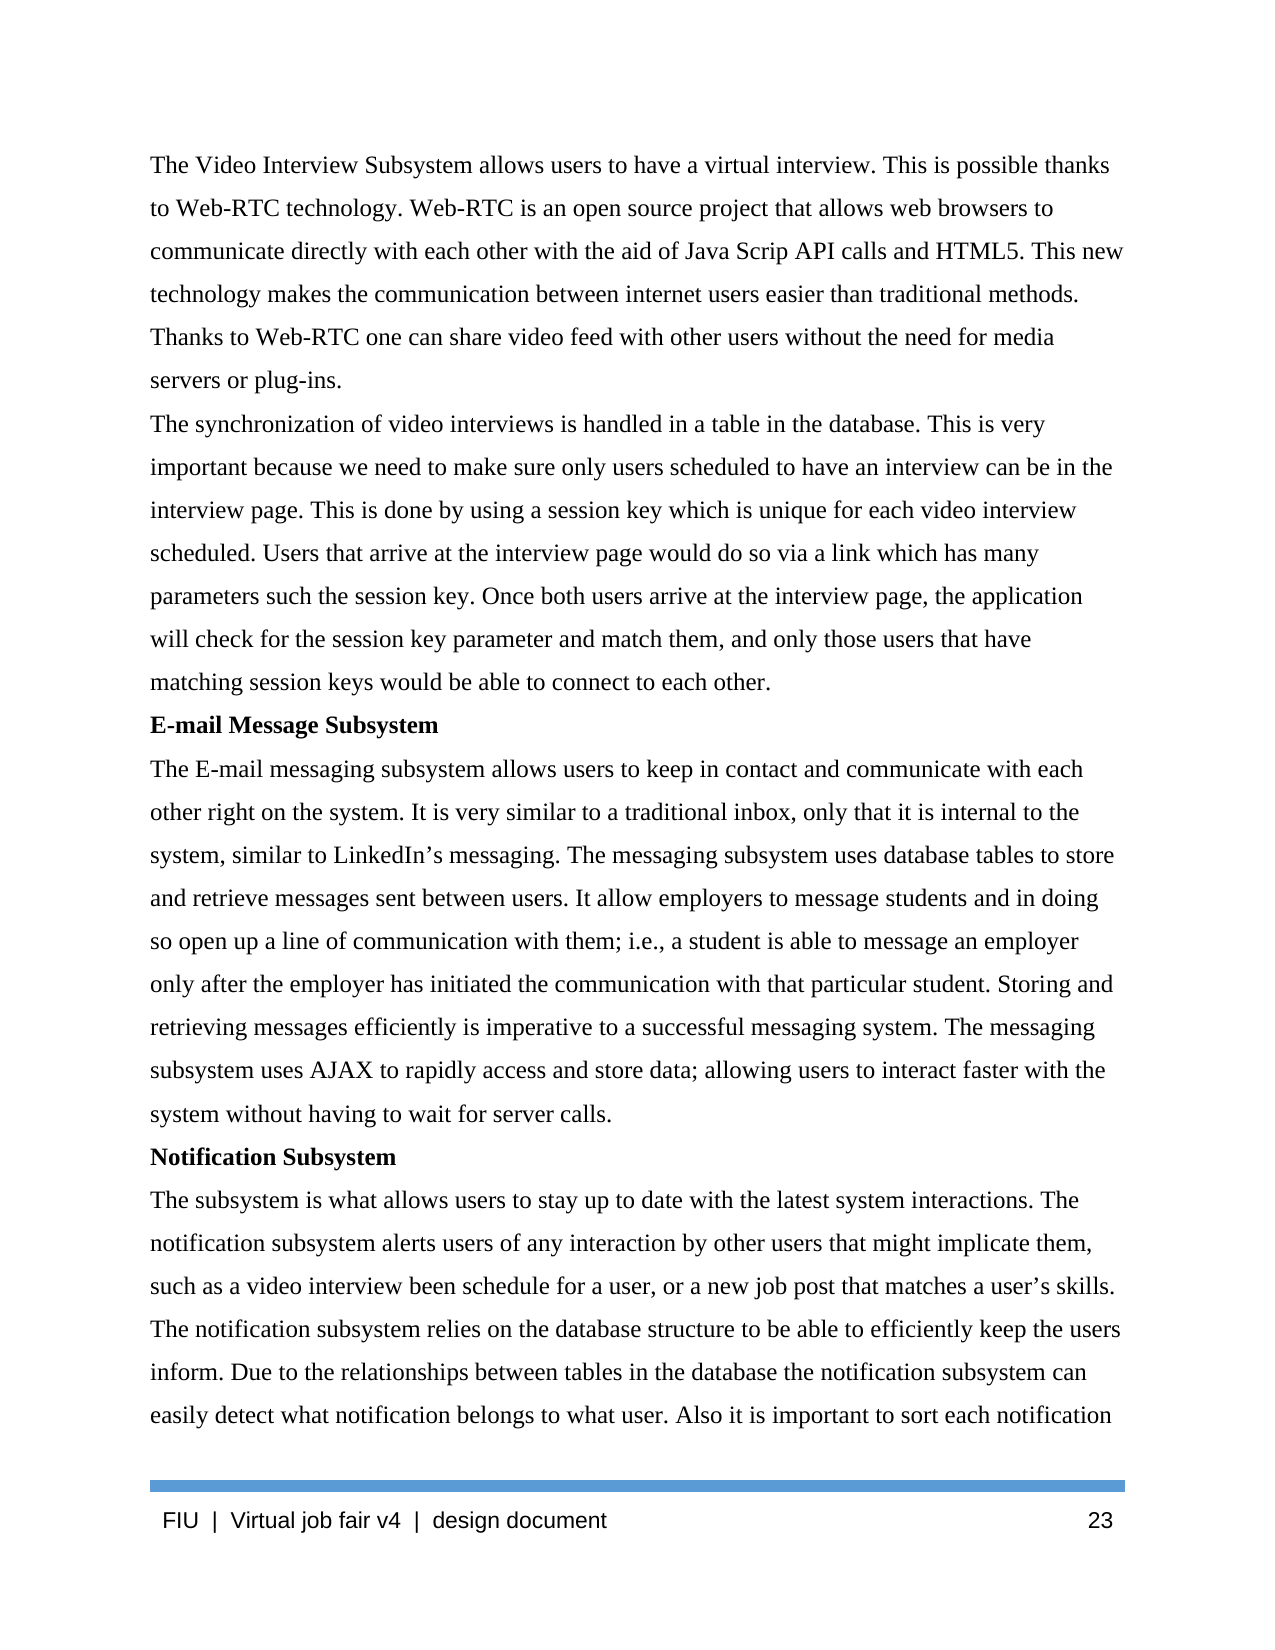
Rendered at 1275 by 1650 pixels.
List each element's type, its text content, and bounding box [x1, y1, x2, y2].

text The subsystem is what allows users to stay up to date with the latest system interactions. The notification subsystem alerts users of any interaction by other users that might implicate them, such as a video interview been schedule for a user, or a new job post that matches a user’s skills. [150, 1185, 1125, 1300]
text The Video Interview Subsystem allows users to have a virtual interview. This is possible thanks to Web-RTC technology. Web-RTC is an open source project that allows web browsers to communicate directly with each other with the aid of Java Scrip API calls and HTML5. This new technology makes the communication between internet users easier than traditional methods. Thanks to Web-RTC one can share video feed with other users without the need for media servers or plug-ins. [150, 150, 1125, 394]
text The E-mail messaging subsystem allows users to keep in contact and communicate with each other right on the system. It is very similar to a traditional inbox, only that it is internal to the system, similar to LinkedIn’s messaging. The messaging subsystem uses database tables to store and retrieve messages sent between users. It allow employers to message students and in doing so open up a line of communication with them; i.e., a student is able to message an employer only after the employer has initiated the communication with that particular student. Storing and retrieving messages efficiently is imperative to a successful messaging system. The messaging subsystem uses AJAX to rapidly access and store data; allowing users to interact faster with the system without having to wait for server calls. [150, 754, 1125, 1127]
text The synchronization of video interviews is handled in a table in the database. This is very important because we need to make sure only users scheduled to have an interview can be in the interview page. This is done by using a session key which is unique for each video interview scheduled. Users that arrive at the interview page would do so via a link which has many parameters such the session key. Once both users arrive at the interview page, the application will check for the session key parameter and match them, and only those users that have matching session keys would be able to connect to each other. [150, 409, 1125, 696]
text E-mail Message Subsystem [150, 711, 1125, 739]
text Notification Subsystem [150, 1142, 1125, 1171]
